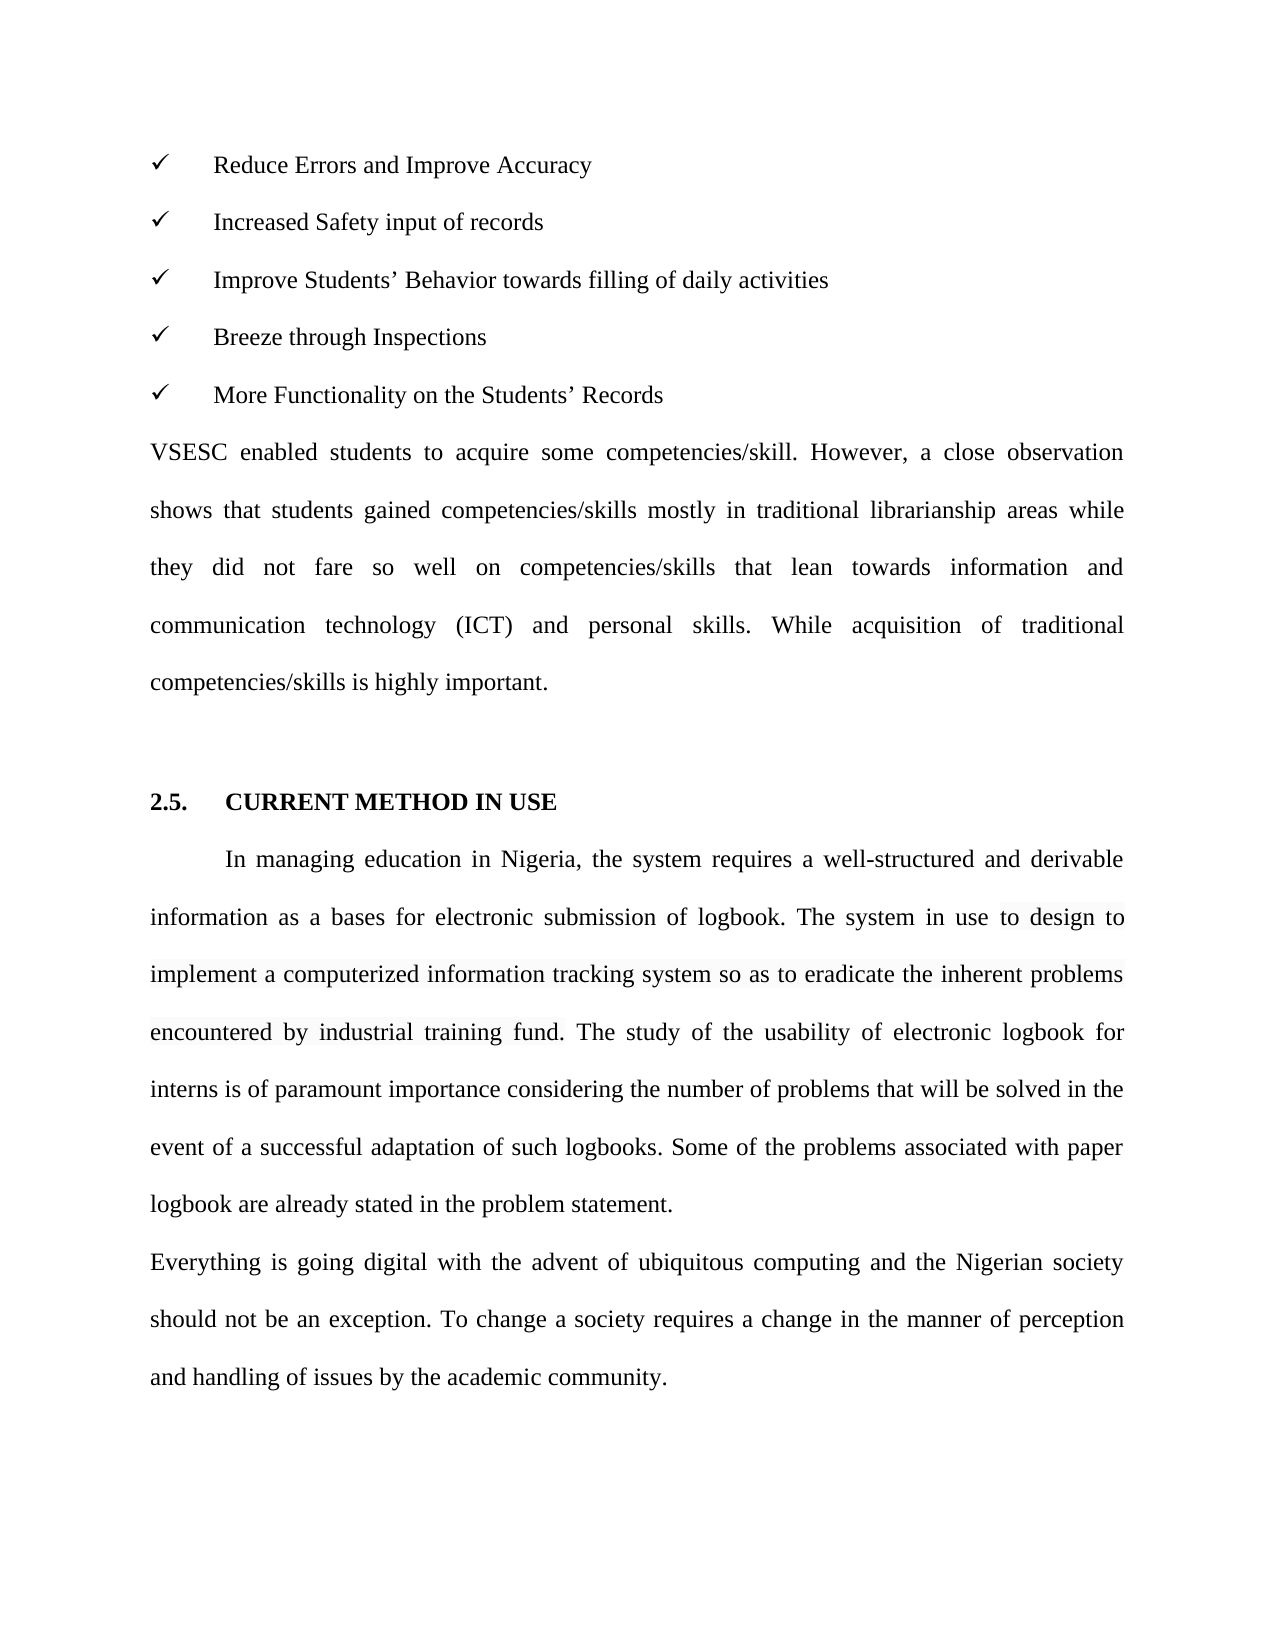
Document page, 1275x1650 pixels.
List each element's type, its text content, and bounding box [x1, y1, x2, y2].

text In managing education in Nigeria, the system requires a well-structured and derivable information as a bases for electronic submission of logbook. The system in use to design to implement a computerized information tracking system so as to eradicate the inherent problems encountered by industrial training fund. The study of the usability of electronic logbook for interns is of paramount importance considering the number of problems that will be solved in the event of a successful adaptation of such logbooks. Some of the problems associated with paper logbook are already stated in the problem statement. [150, 844, 1125, 959]
subtitle 2.5. CURRENT METHOD IN USE [150, 787, 1125, 815]
list Breeze through Inspections [150, 322, 1125, 351]
text In managing education in Nigeria, the system requires a well-structured and derivable information as a bases for electronic submission of logbook. The system in use to design to implement a computerized information tracking system so as to eradicate the inherent problems encountered by industrial training fund. The study of the usability of electronic logbook for interns is of paramount importance considering the number of problems that will be solved in the event of a successful adaptation of such logbooks. Some of the problems associated with paper logbook are already stated in the problem statement. [150, 988, 1125, 1218]
list Reduce Errors and Improve Accuracy [150, 150, 1125, 179]
list Increased Safety input of records [150, 207, 1125, 236]
list Improve Students’ Behavior towards filling of daily activities [150, 265, 1125, 294]
list More Functionality on the Students’ Records [150, 380, 1125, 409]
text VSESC enabled students to acquire some competencies/skill. However, a close observation shows that students gained competencies/skills mostly in traditional librarianship areas while they did not fare so well on competencies/skills that lean towards information and communication technology (ICT) and personal skills. While acquisition of traditional competencies/skills is highly important. [150, 437, 1125, 696]
text Everything is going digital with the advent of ubiquitous computing and the Nigerian society should not be an exception. To change a society requires a change in the manner of perception and handling of issues by the academic community. [150, 1247, 1125, 1390]
